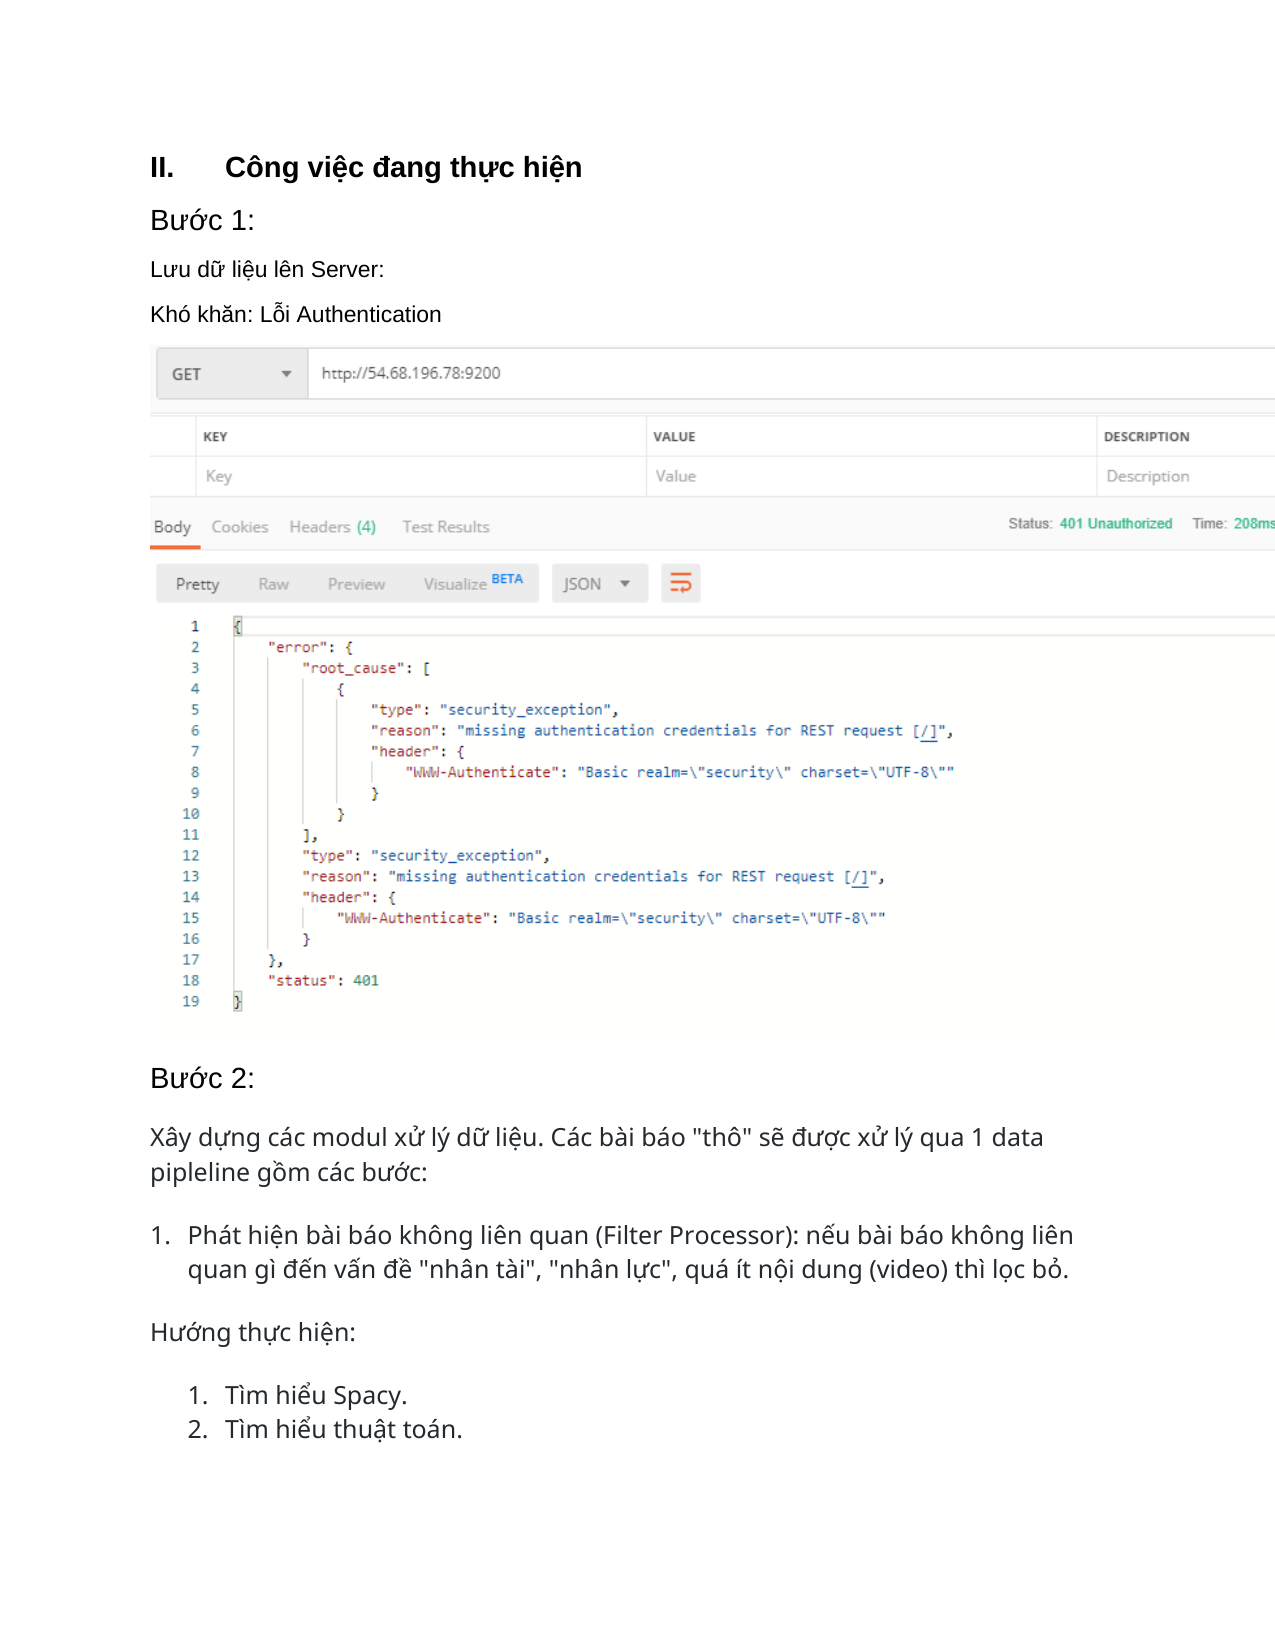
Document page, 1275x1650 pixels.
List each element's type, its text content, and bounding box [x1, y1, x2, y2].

text Khó khăn: Lỗi Authentication [150, 301, 1125, 327]
text Xây dựng các modul xử lý dữ liệu. Các bài báo "thô" sẽ được xử lý qua 1 data pipleline gồm các bước: [150, 1120, 1125, 1188]
text Hướng thực hiện: [150, 1315, 1125, 1349]
text Lưu dữ liệu lên Server: [150, 256, 1125, 282]
list Phát hiện bài báo không liên quan (Filter Processor): nếu bài báo không liên quan gì đến vấn đề "nhân tài", "nhân lực", quá ít nội dung (video) thì lọc bỏ. [150, 1217, 1125, 1286]
text Bước 1: [150, 203, 1125, 236]
text Bước 2: [150, 1062, 1125, 1095]
picture [150, 345, 1275, 1043]
list Tìm hiểu thuật toán. [187, 1412, 1125, 1446]
list Công việc đang thực hiện [150, 150, 1125, 183]
list Tìm hiểu Spacy. [187, 1378, 1125, 1412]
